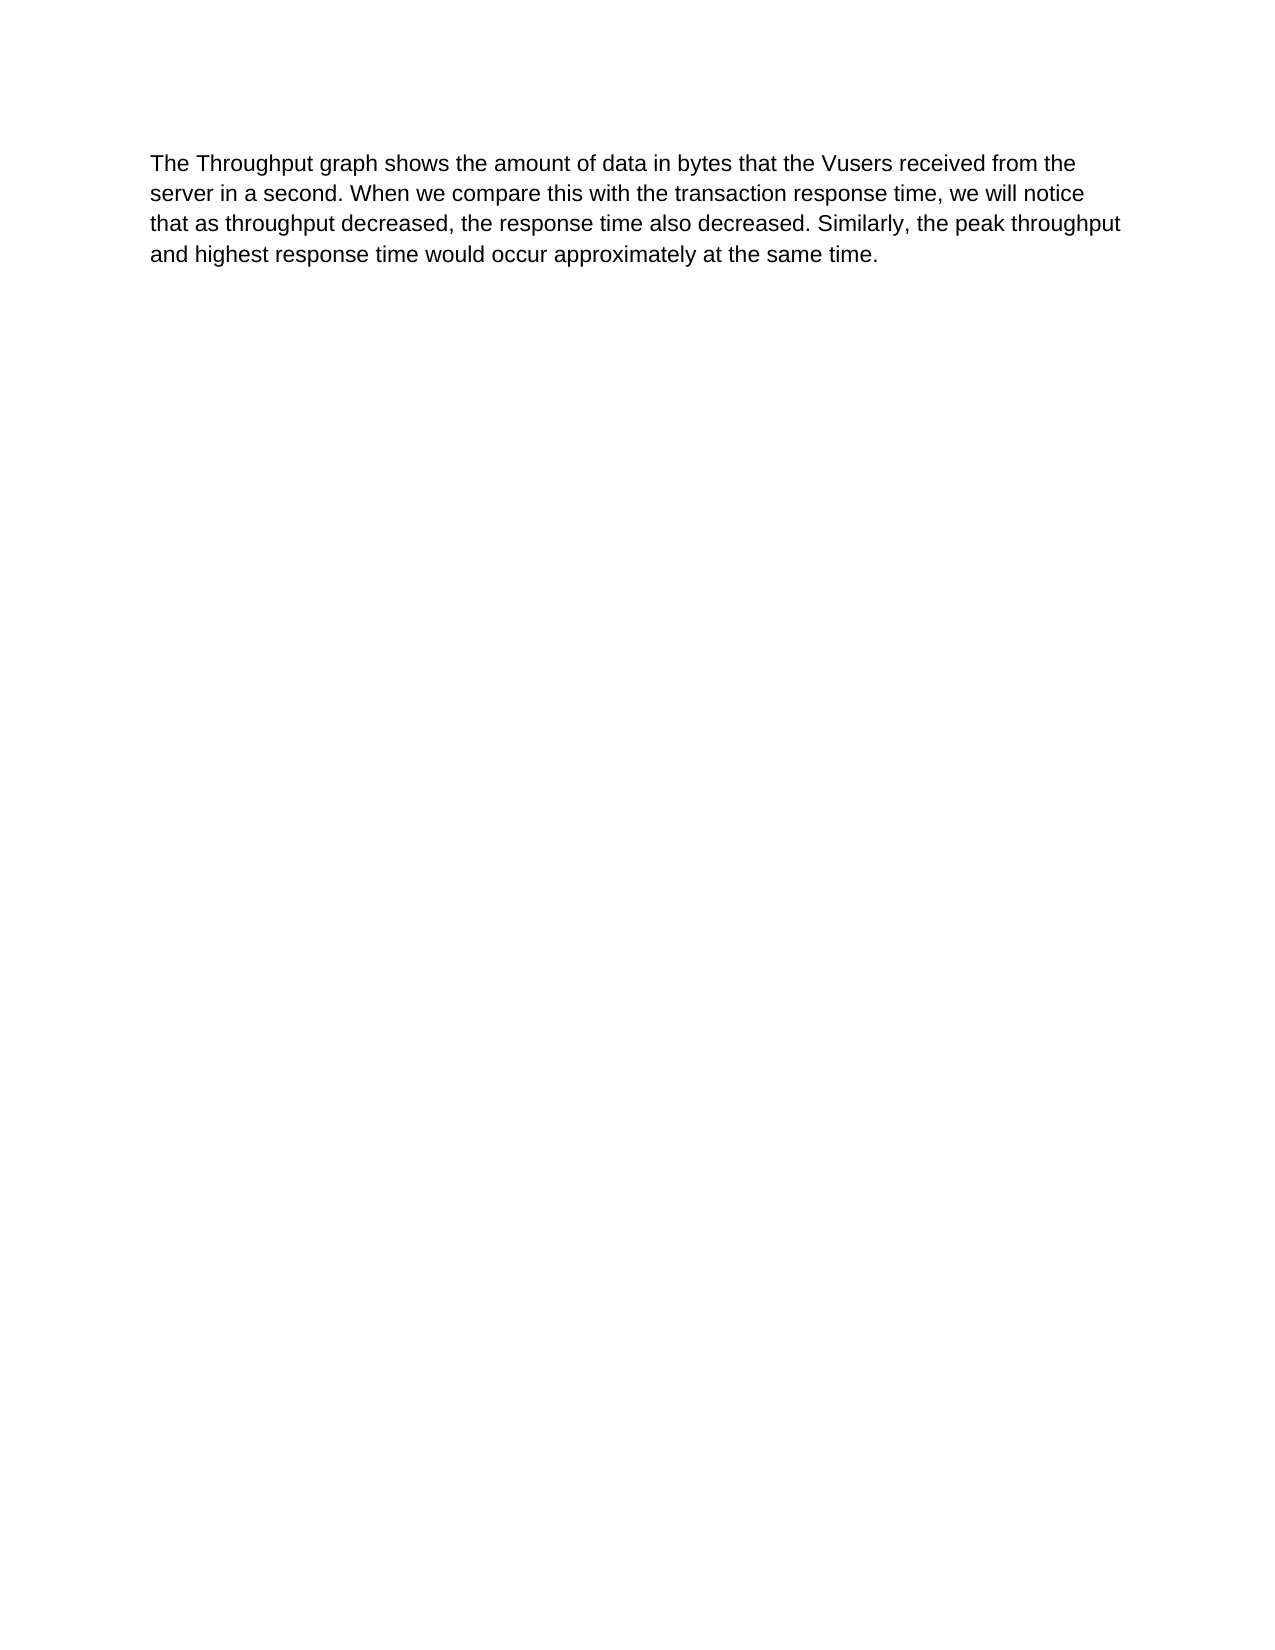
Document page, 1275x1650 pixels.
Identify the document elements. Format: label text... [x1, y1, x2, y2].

text The Throughput graph shows the amount of data in bytes that the Vusers received from the server in a second. When we compare this with the transaction response time, we will notice that as throughput decreased, the response time also decreased. Similarly, the peak throughput and highest response time would occur approximately at the same time. [150, 150, 1125, 267]
